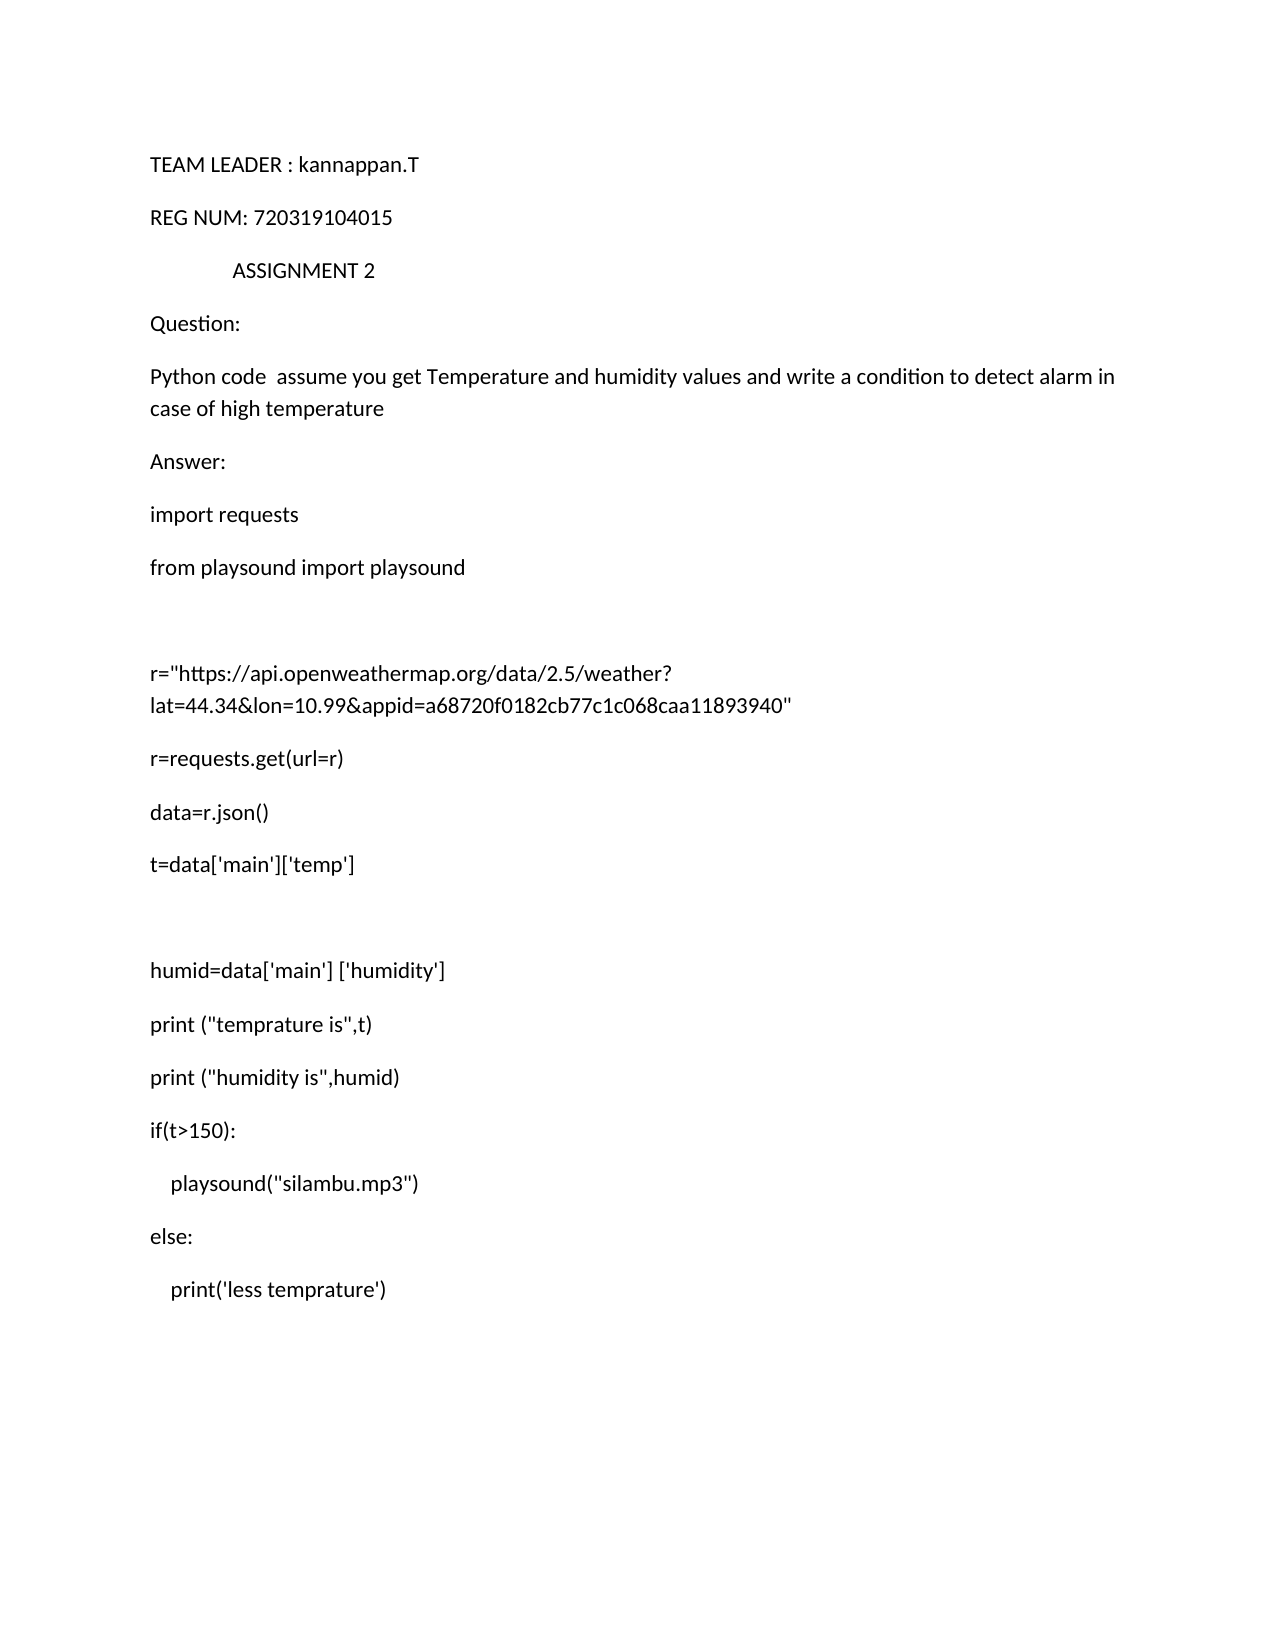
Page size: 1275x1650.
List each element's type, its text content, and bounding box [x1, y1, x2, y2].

text from playsound import playsound [150, 553, 1125, 581]
text Python code assume you get Temperature and humidity values and write a condition to detect alarm in case of high temperature [150, 362, 1125, 422]
text Answer: [150, 447, 1125, 475]
text playsound("silambu.mp3") [150, 1169, 1125, 1197]
text t=data['main']['temp'] [150, 851, 1125, 879]
text print('less temprature') [150, 1275, 1125, 1303]
text print ("humidity is",humid) [150, 1063, 1125, 1091]
text TEAM LEADER : kannappan.T [150, 150, 1125, 178]
text print ("temprature is",t) [150, 1010, 1125, 1038]
text if(t>150): [150, 1116, 1125, 1144]
text import requests [150, 500, 1125, 528]
text r="https://api.openweathermap.org/data/2.5/weather?lat=44.34&lon=10.99&appid=a68720f0182cb77c1c068caa11893940" [150, 659, 1125, 719]
text humid=data['main'] ['humidity'] [150, 957, 1125, 985]
text ASSIGNMENT 2 [150, 256, 1125, 284]
text else: [150, 1222, 1125, 1250]
text data=r.json() [150, 798, 1125, 826]
text REG NUM: 720319104015 [150, 203, 1125, 231]
text Question: [150, 309, 1125, 337]
text r=requests.get(url=r) [150, 744, 1125, 773]
